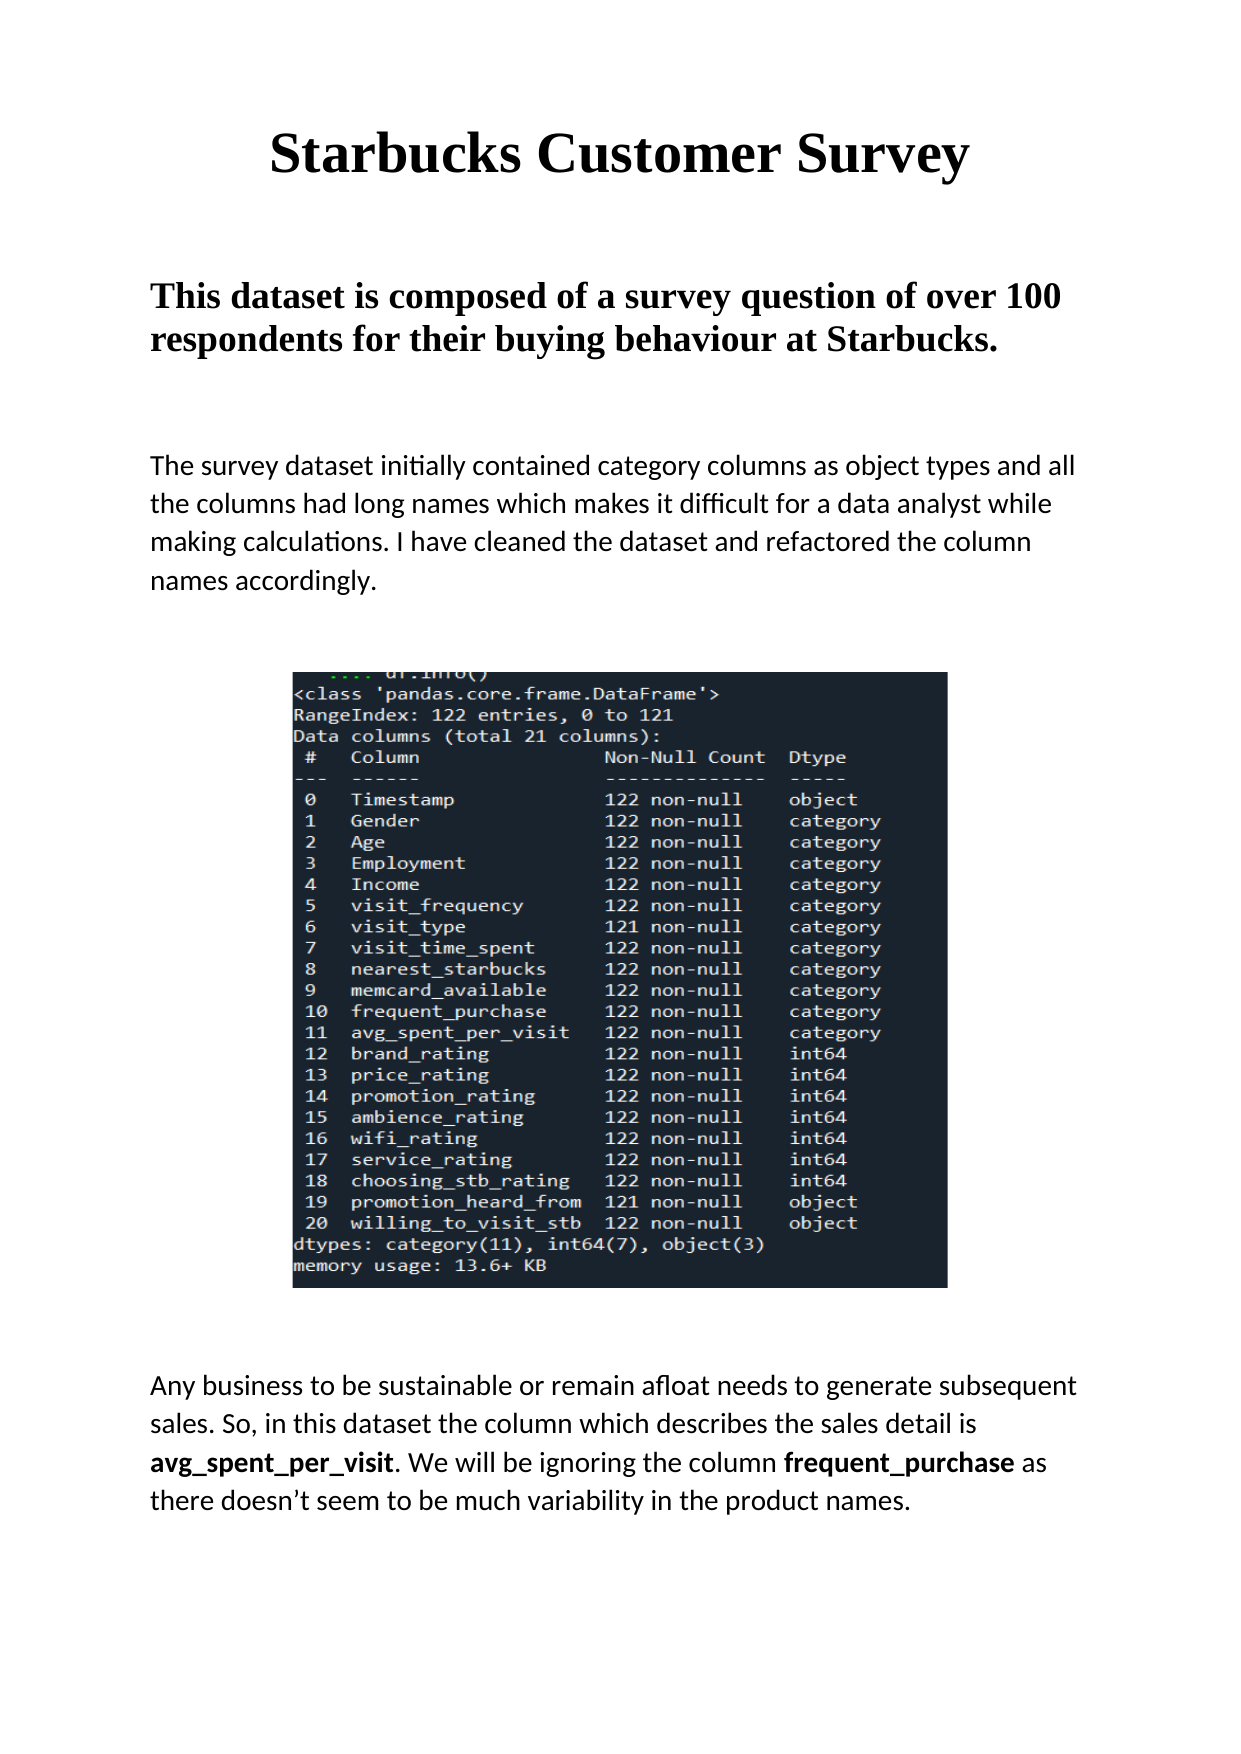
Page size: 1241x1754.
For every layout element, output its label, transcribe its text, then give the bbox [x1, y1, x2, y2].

subtitle This dataset is composed of a survey question of over 100 respondents for their buying behaviour at Starbucks. [150, 274, 1090, 417]
text The survey dataset initially contained category columns as object types and all the columns had long names which makes it difficult for a data analyst while making calculations. I have cleaned the dataset and refactored the column names accordingly. [150, 447, 1090, 598]
subtitle Starbucks Customer Survey [150, 118, 1090, 185]
text Any business to be sustainable or remain afloat needs to generate subsequent sales. So, in this dataset the column which describes the sales detail is avg_spent_per_visit. We will be ignoring the column frequent_purchase as there doesn’t seem to be much variability in the product names. [150, 1367, 1090, 1518]
picture [292, 672, 948, 1288]
